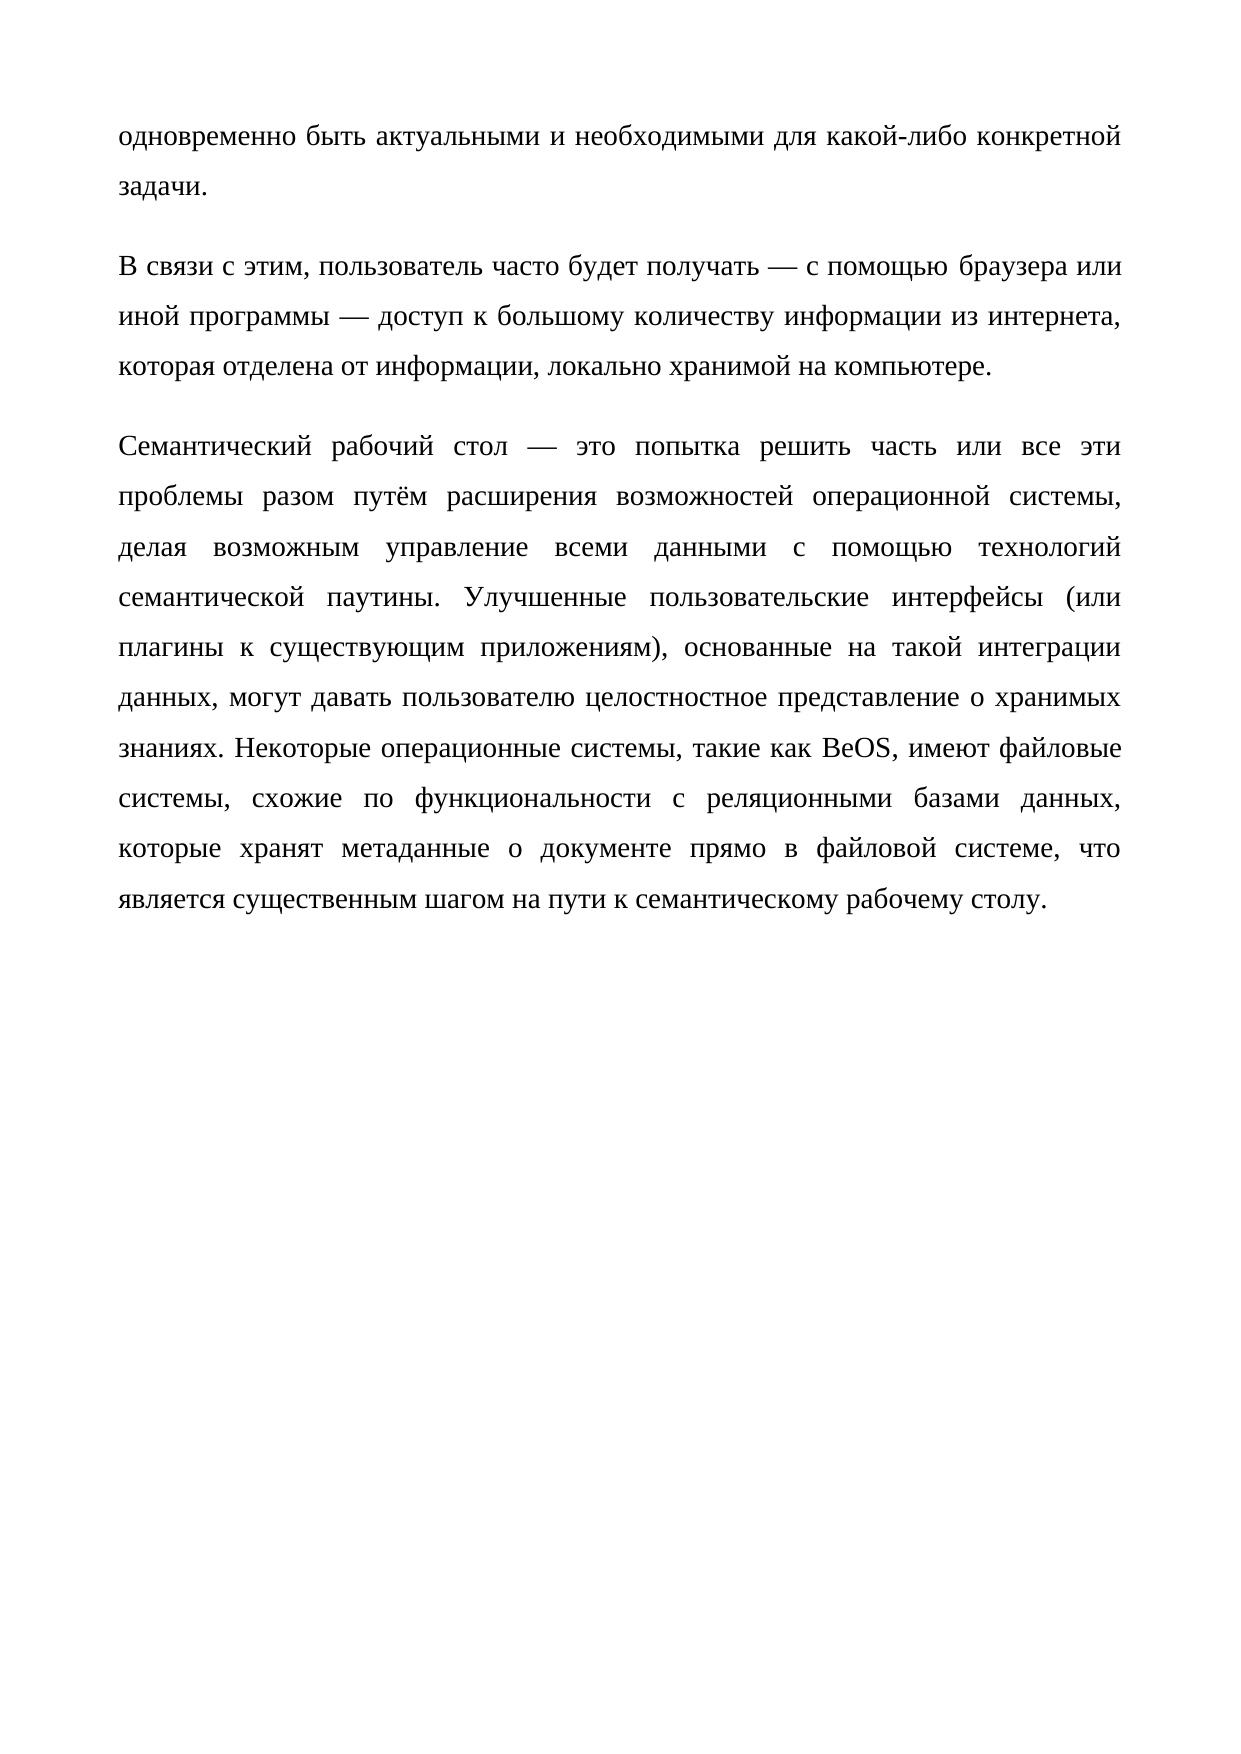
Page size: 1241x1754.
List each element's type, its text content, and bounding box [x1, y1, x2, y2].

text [118, 118, 1122, 303]
text В связи с этим, пользователь часто будет получать — с помощью браузера или иной программы — доступ к большому количеству информации из интернета, которая отделена от информации, локально хранимой на компьютере. [118, 348, 1122, 483]
text Семантический рабочий стол — это попытка решить часть или все эти проблемы разом путём расширения возможностей операционной системы, делая возможным управление всеми данными с помощью технологий семантической паутины. Улучшенные пользовательские интерфейсы (или плагины к существующим приложениям), основанные на такой интеграции данных, могут давать пользователю целостностное представление о хранимых знаниях. Некоторые операционные системы, такие как BeOS, имеют файловые системы, схожие по функциональности с реляционными базами данных, которые хранят метаданные о документе прямо в файловой системе, что является существенным шагом на пути к семантическому рабочему столу. [118, 529, 1122, 1015]
